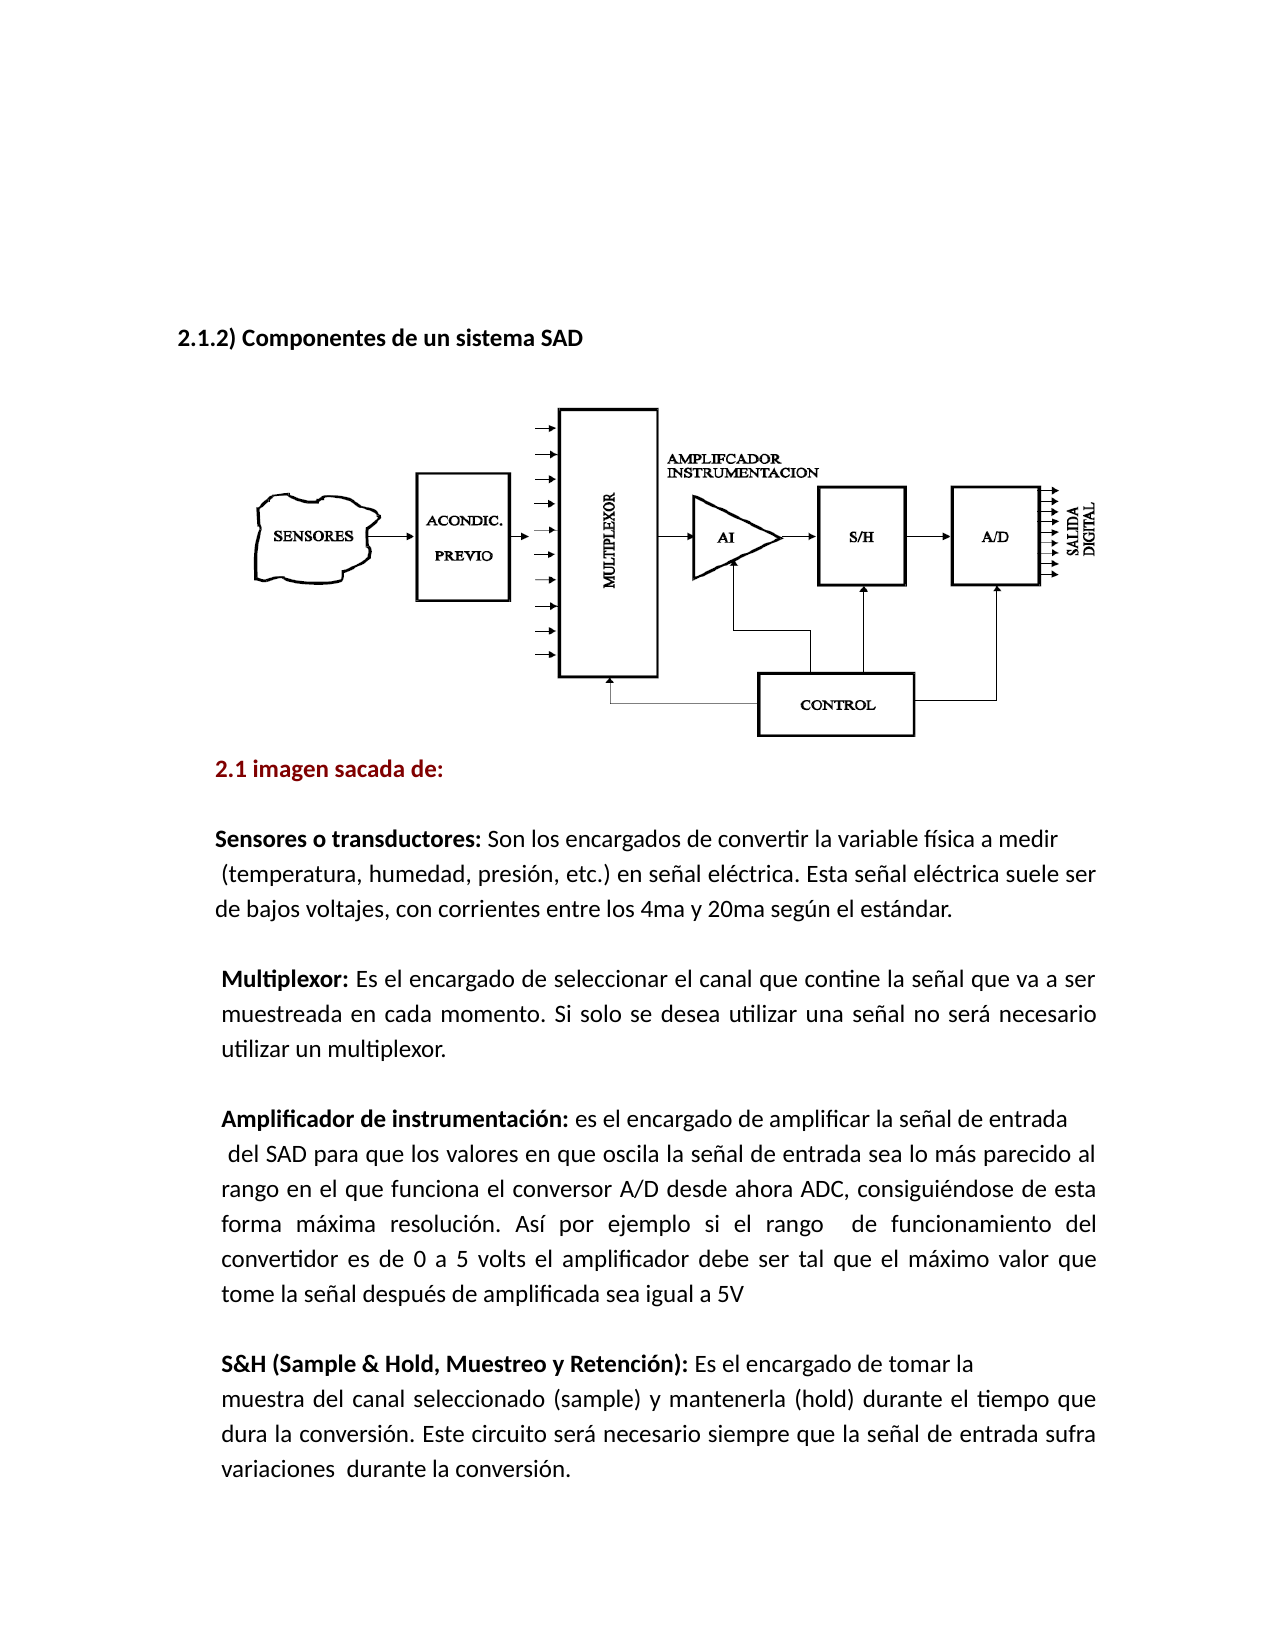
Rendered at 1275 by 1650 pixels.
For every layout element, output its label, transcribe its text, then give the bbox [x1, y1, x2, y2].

list (temperatura, humedad, presión, etc.) en señal eléctrica. Esta señal eléctrica suele ser de bajos voltajes, con corrientes entre los 4ma y 20ma según el estándar. [215, 858, 1098, 924]
list Multiplexor: Es el encargado de seleccionar el canal que contine la señal que va a ser muestreada en cada momento. Si solo se desea utilizar una señal no será necesario utilizar un multiplexor. [221, 963, 1098, 1064]
list 2.1.2) Componentes de un sistema SAD [177, 323, 1098, 353]
list Sensores o transductores: Son los encargados de convertir la variable física a medir [215, 823, 1098, 854]
list S&H (Sample & Hold, Muestreo y Retención): Es el encargado de tomar la [221, 1348, 1098, 1379]
list del SAD para que los valores en que oscila la señal de entrada sea lo más parecido al rango en el que funciona el conversor A/D desde ahora ADC, consiguiéndose de esta forma máxima resolución. Así por ejemplo si el rango de funcionamiento del convertidor es de 0 a 5 volts el amplificador debe ser tal que el máximo valor que tome la señal después de amplificada sea igual a 5V [221, 1138, 1098, 1309]
list Amplificador de instrumentación: es el encargado de amplificar la señal de entrada [221, 1103, 1098, 1134]
list muestra del canal seleccionado (sample) y mantenerla (hold) durante el tiempo que dura la conversión. Este circuito será necesario siempre que la señal de entrada sufra variaciones durante la conversión. [221, 1383, 1098, 1484]
list 2.1 imagen sacada de: [215, 753, 1098, 784]
